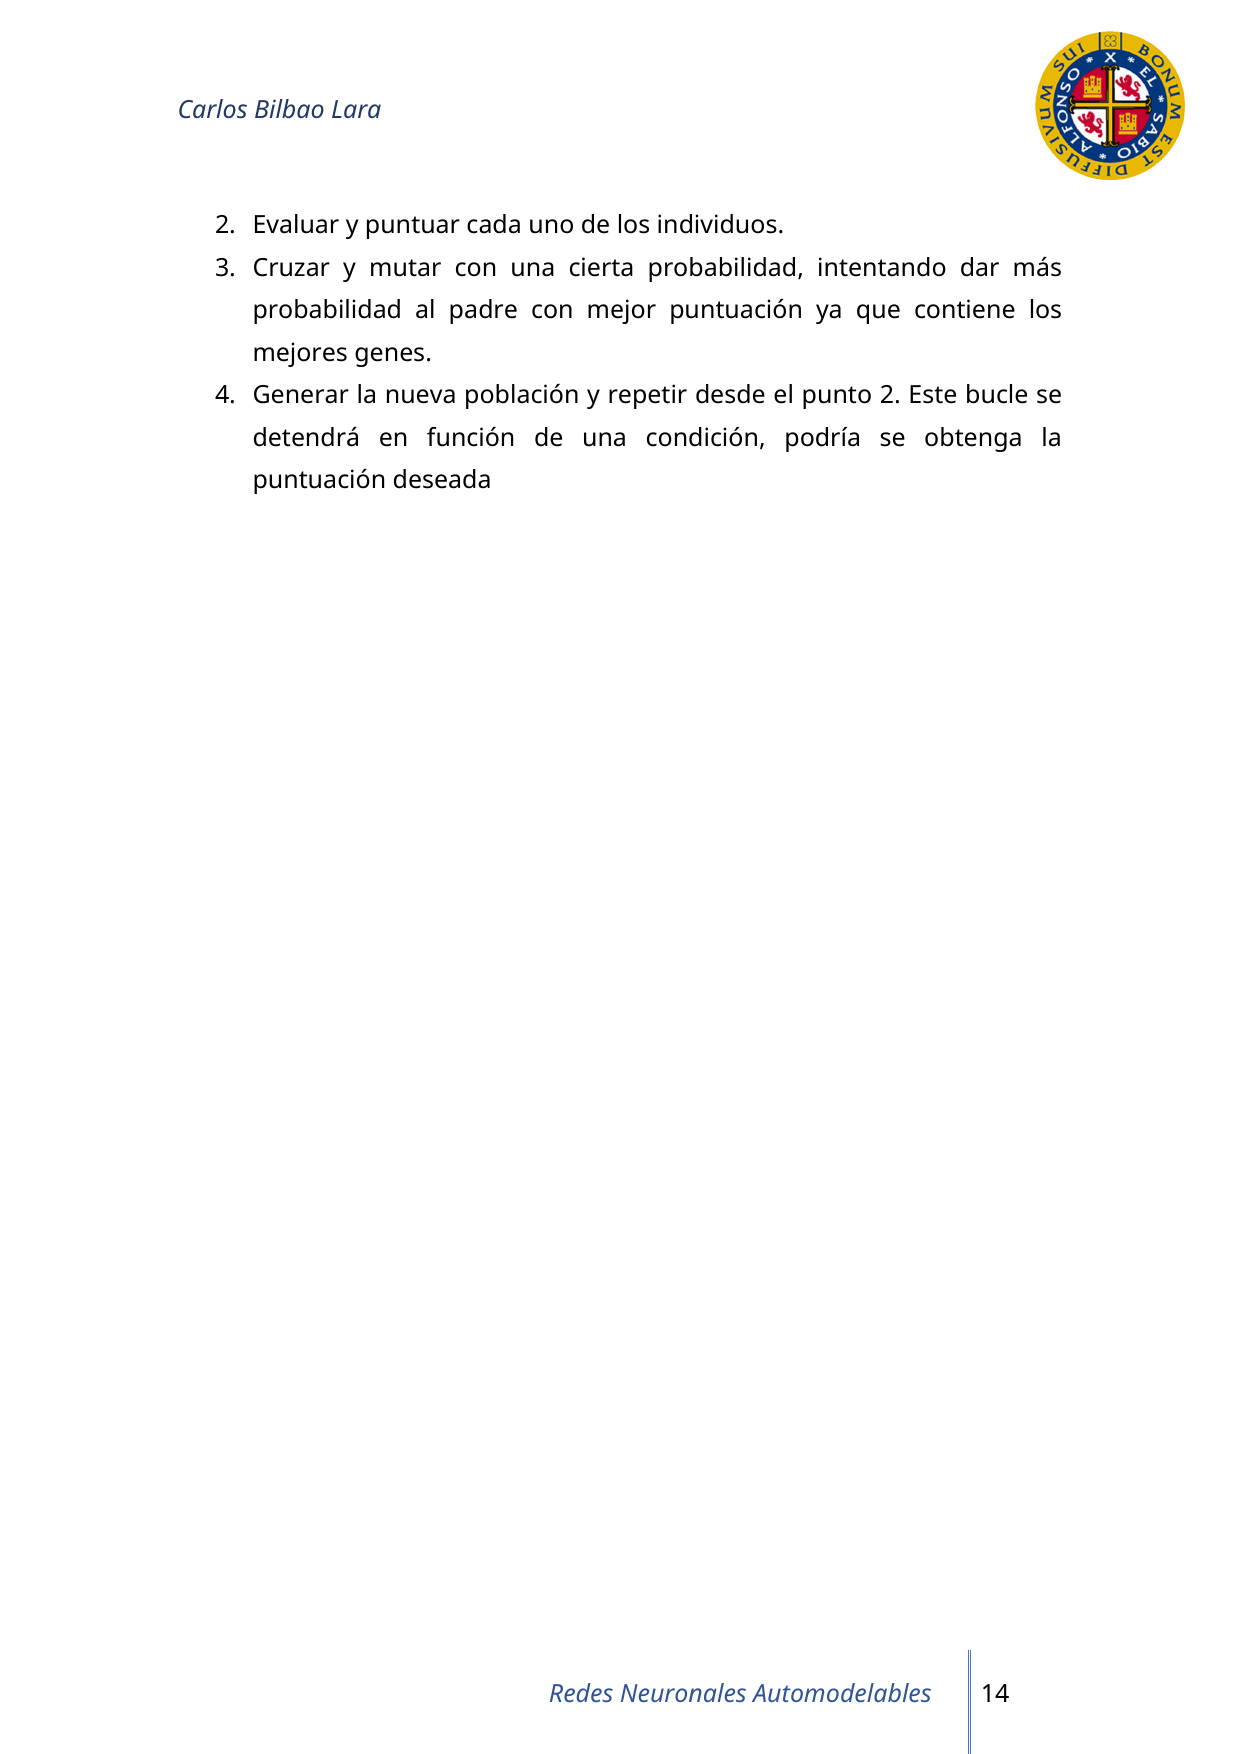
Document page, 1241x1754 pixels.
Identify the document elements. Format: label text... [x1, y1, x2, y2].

list Cruzar y mutar con una cierta probabilidad, intentando dar más probabilidad al padre con mejor puntuación ya que contiene los mejores genes. [215, 249, 1063, 368]
picture [1029, 25, 1193, 188]
list Generar la nueva población y repetir desde el punto 2. Este bucle se detendrá en función de una condición, podría se obtenga la puntuación deseada [215, 377, 1063, 496]
list Evaluar y puntuar cada uno de los individuos. [215, 207, 1063, 241]
